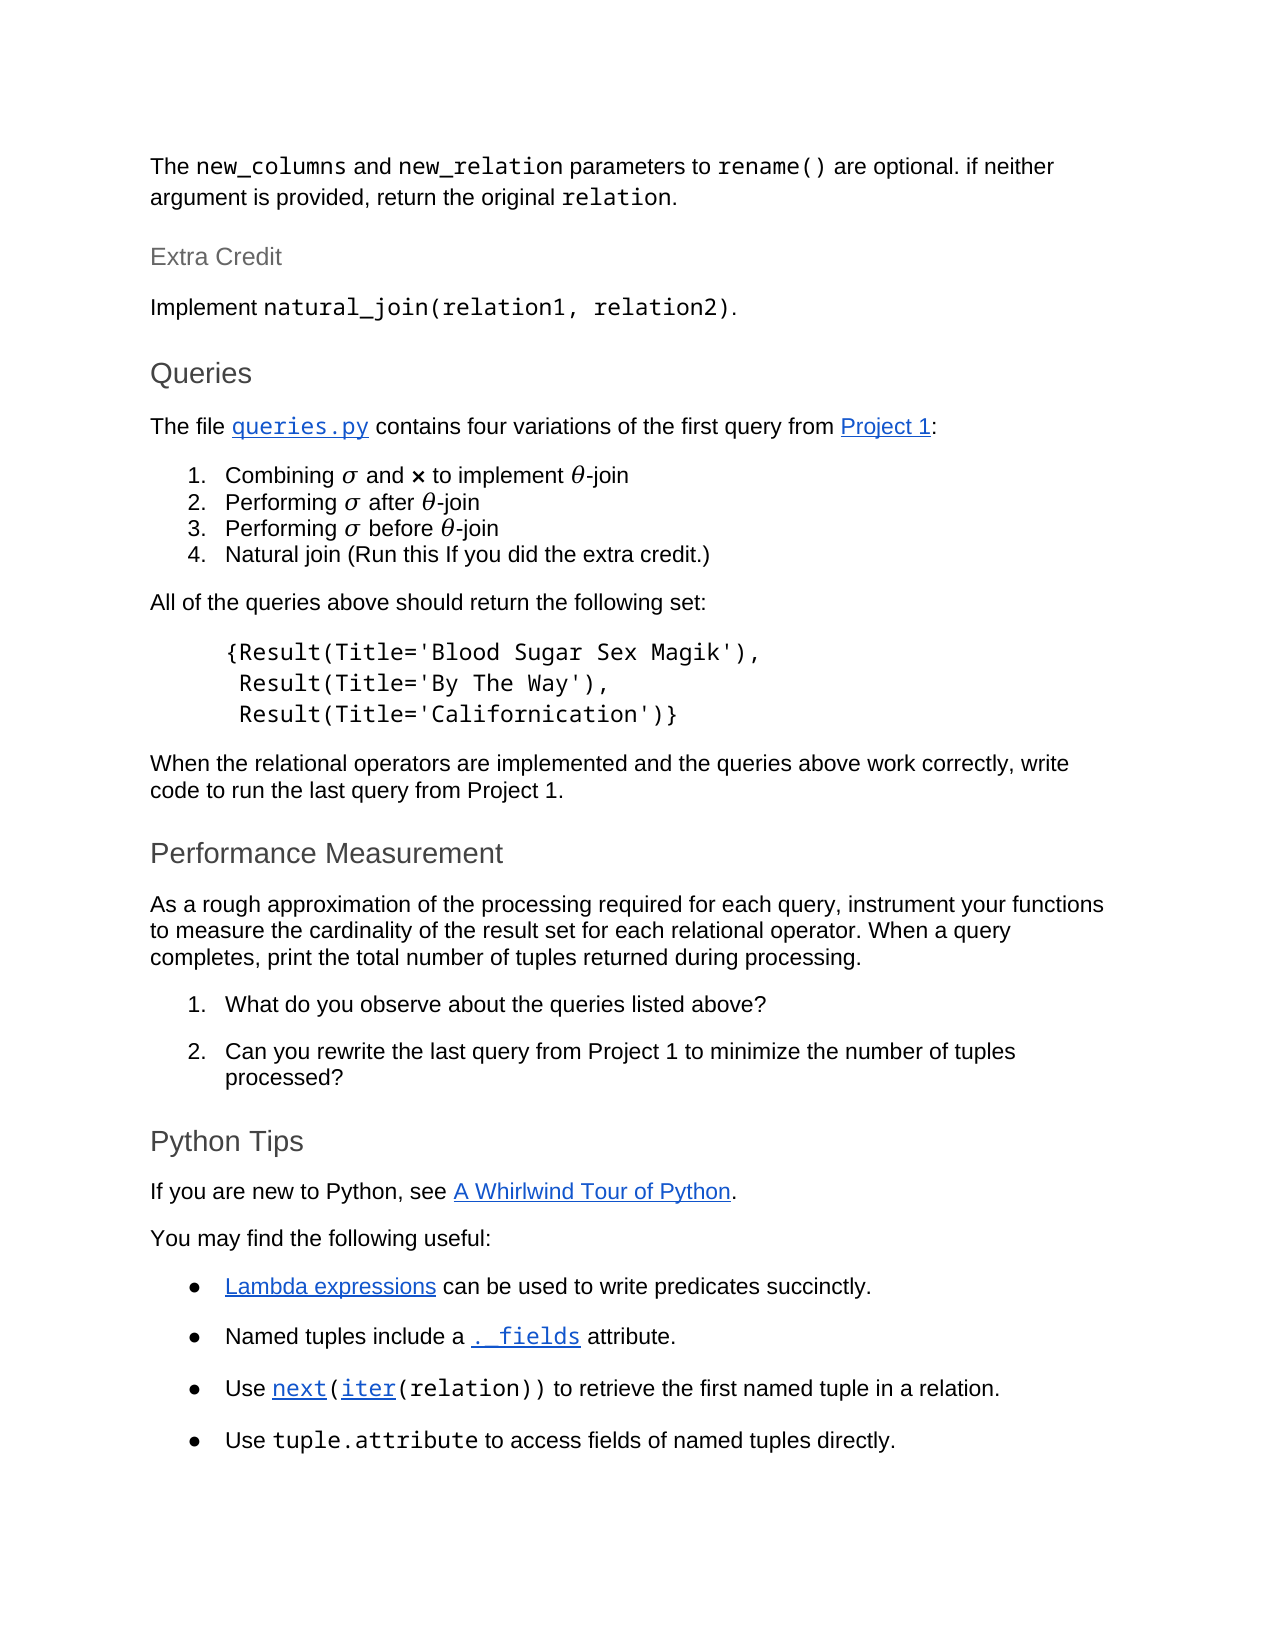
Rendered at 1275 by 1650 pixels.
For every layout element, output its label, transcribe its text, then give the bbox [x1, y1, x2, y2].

list Natural join (Run this If you did the extra credit.) [187, 541, 1125, 568]
subtitle Extra Credit [150, 242, 1125, 270]
list Combining 𝜎 and ⨯ to implement 𝜃-join [187, 462, 1125, 489]
list Use next(iter(relation)) to retrieve the first named tuple in a relation. [187, 1372, 1125, 1403]
list Performing 𝜎 before 𝜃-join [187, 515, 1125, 541]
list Can you rewrite the last query from Project 1 to minimize the number of tuples processed? [187, 1038, 1125, 1091]
subtitle Queries [150, 356, 1125, 389]
list Named tuples include a ._fields attribute. [187, 1320, 1125, 1351]
text The new_columns and new_relation parameters to rename() are optional. if neither argument is provided, return the original relation. [150, 150, 1125, 212]
subtitle Python Tips [150, 1124, 1125, 1157]
text All of the queries above should return the following set: [150, 588, 1125, 615]
text {Result(Title='Blood Sugar Sex Magik'), [225, 636, 1125, 667]
list What do you observe about the queries listed above? [187, 991, 1125, 1017]
text As a rough approximation of the processing required for each query, instrument your functions to measure the cardinality of the result set for each relational operator. When a query completes, print the total number of tuples returned during processing. [150, 891, 1125, 970]
text Result(Title='Californication')} [225, 698, 1125, 729]
text You may find the following useful: [150, 1225, 1125, 1252]
text Implement natural_join(relation1, relation2). [150, 291, 1125, 322]
list Lambda expressions can be used to write predicates succinctly. [187, 1273, 1125, 1299]
list Use tuple.attribute to access fields of named tuples directly. [187, 1424, 1125, 1455]
text Result(Title='By The Way'), [225, 667, 1125, 698]
subtitle Performance Measurement [150, 836, 1125, 870]
text The file queries.py contains four variations of the first query from Project 1: [150, 410, 1125, 441]
list Performing 𝜎 after 𝜃-join [187, 489, 1125, 515]
text When the relational operators are implemented and the queries above work correctly, write code to run the last query from Project 1. [150, 750, 1125, 803]
text If you are new to Python, see A Whirlwind Tour of Python. [150, 1178, 1125, 1204]
